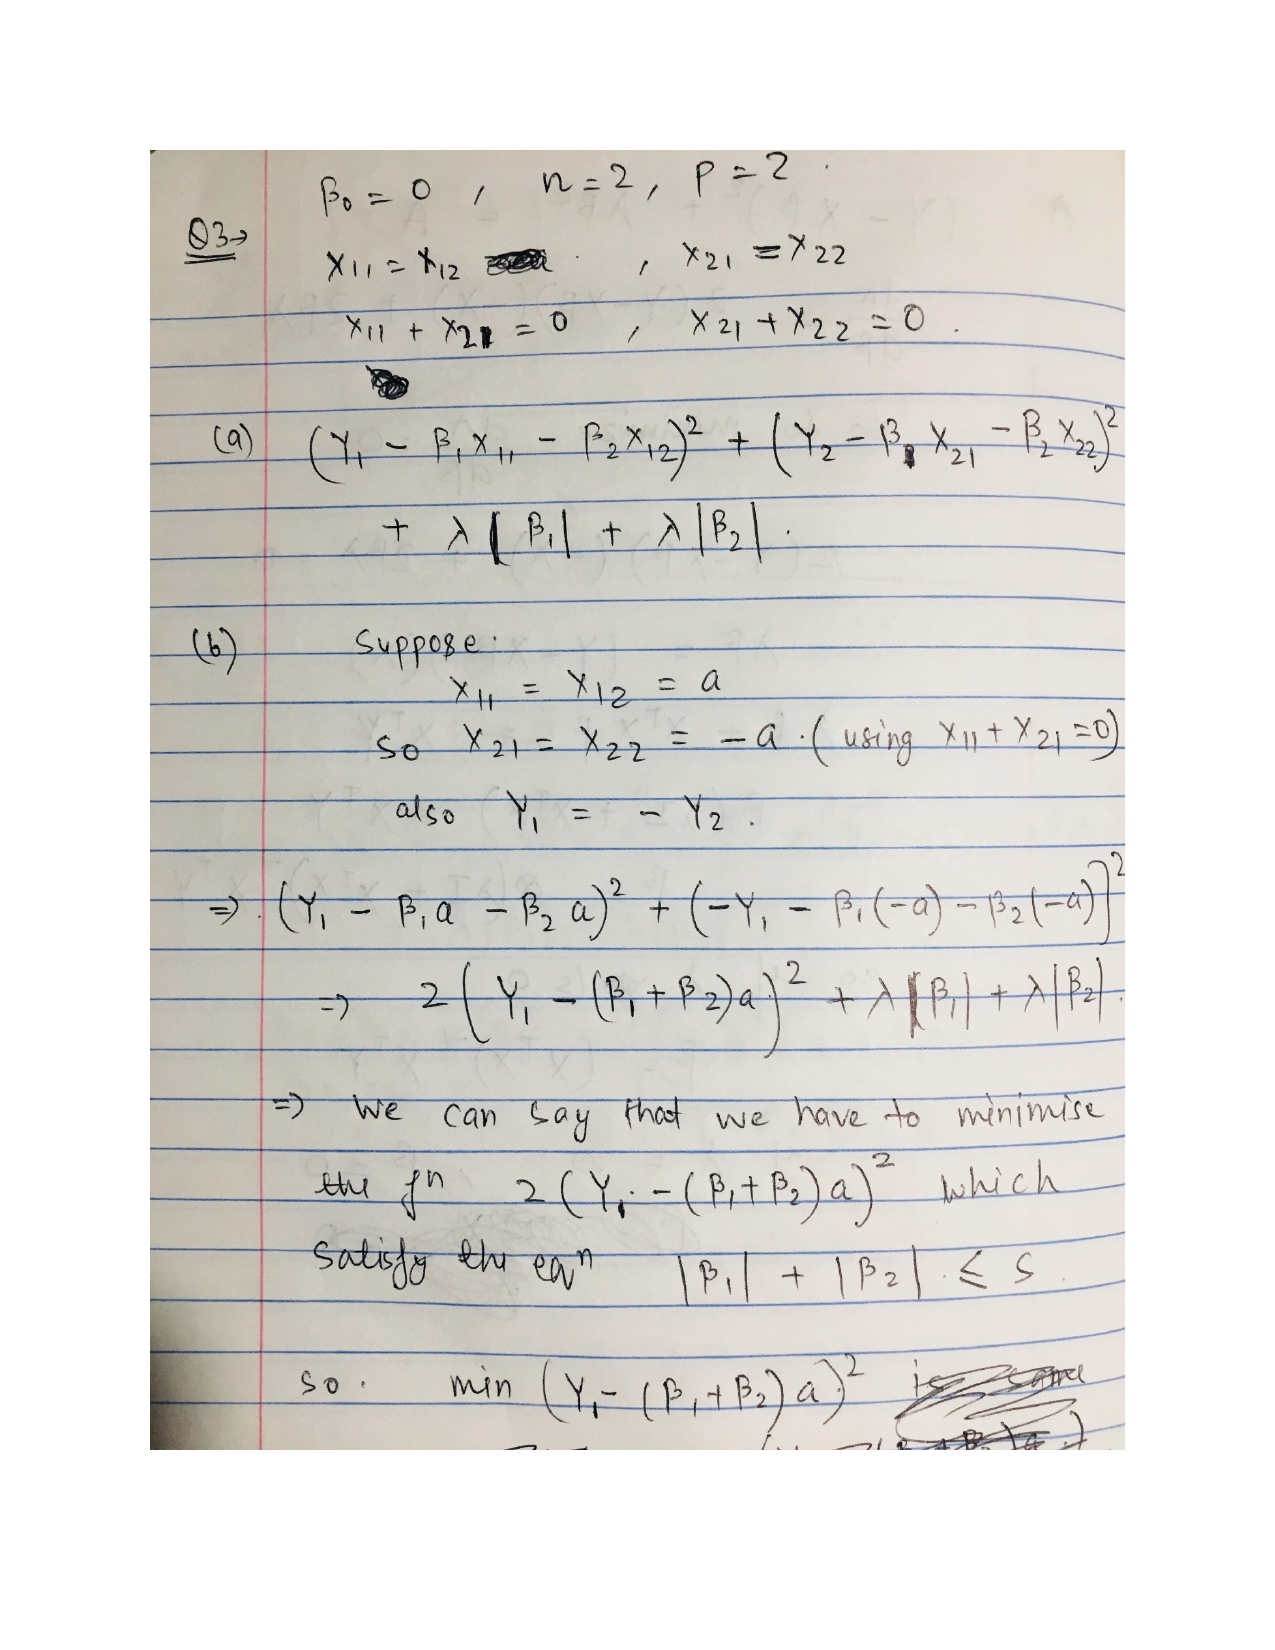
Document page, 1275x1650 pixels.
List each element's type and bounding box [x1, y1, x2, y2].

picture [150, 150, 1125, 1450]
